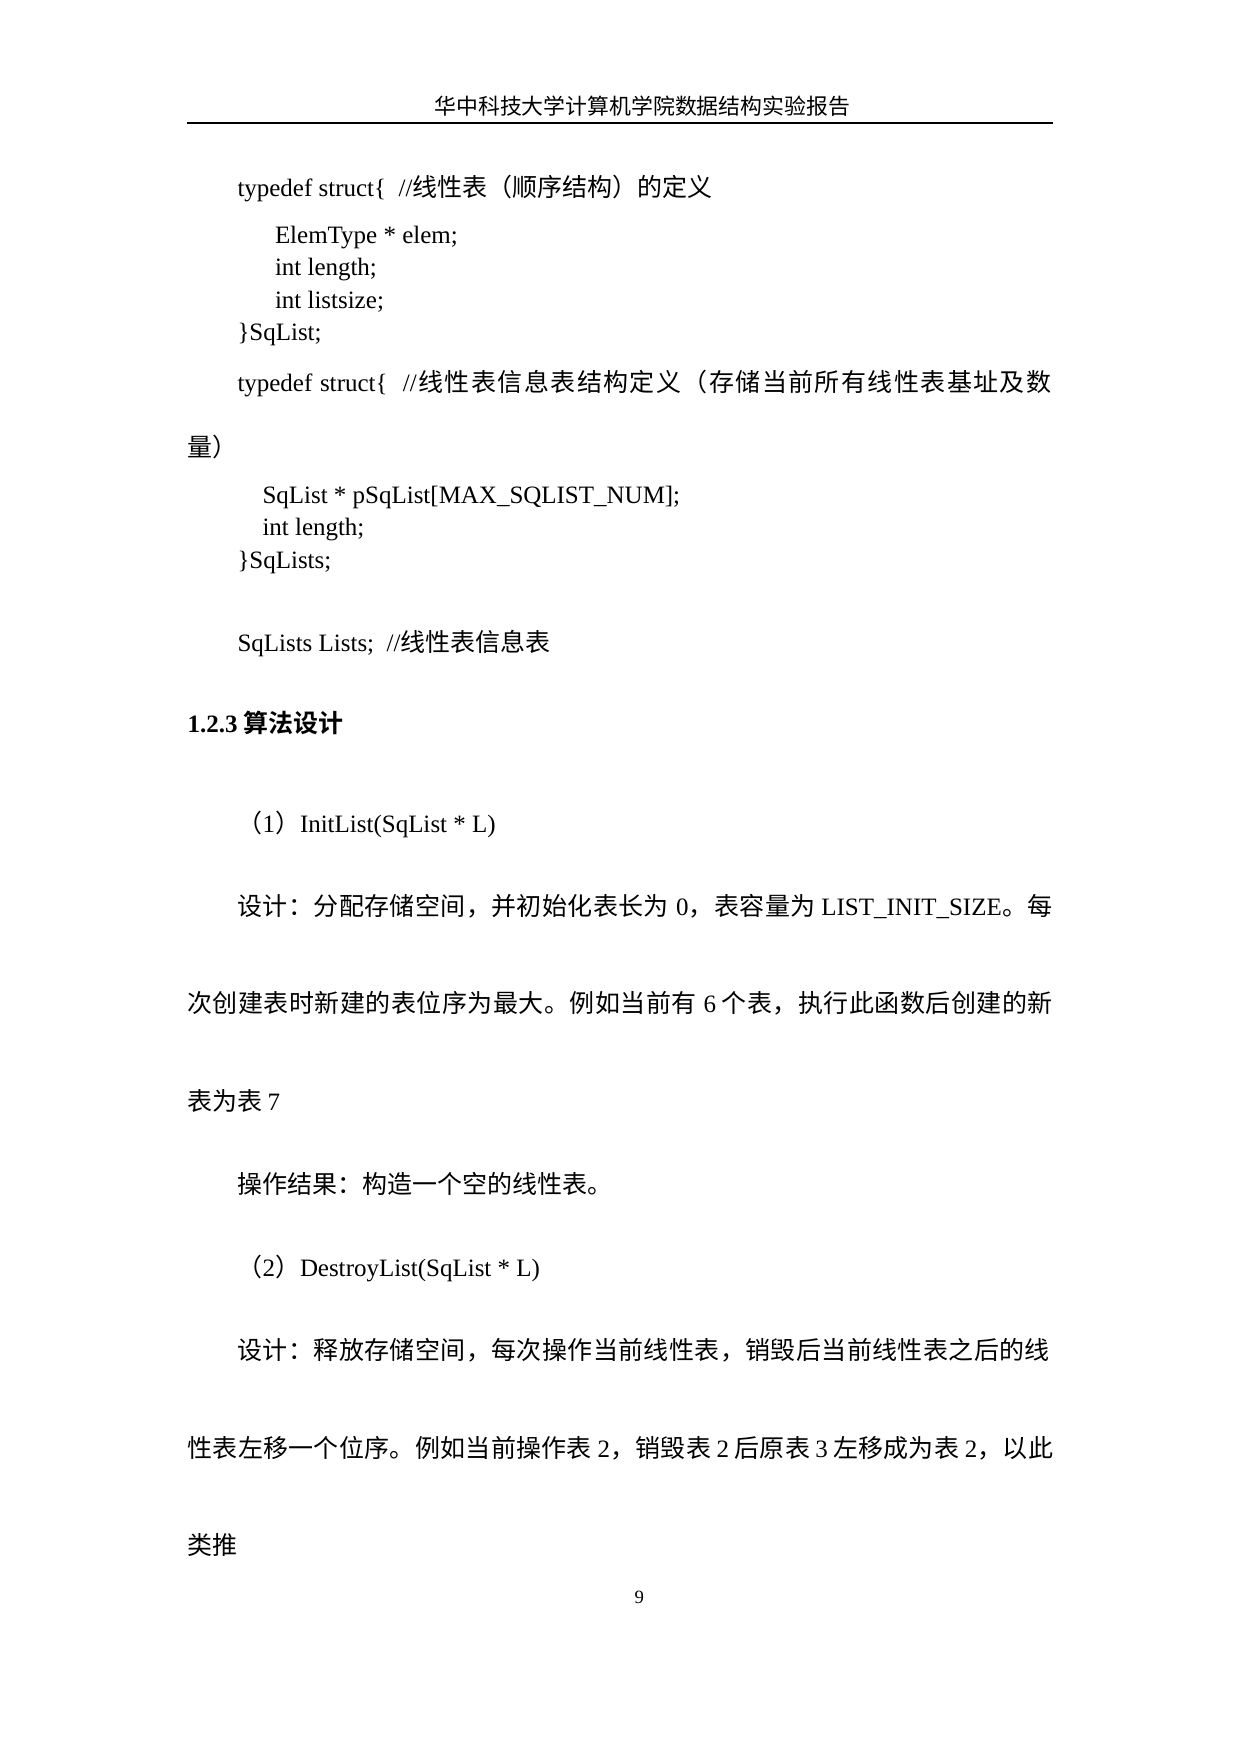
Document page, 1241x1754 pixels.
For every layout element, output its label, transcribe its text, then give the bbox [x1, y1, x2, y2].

text }SqLists; [187, 543, 1053, 576]
text （1）InitList(SqList * L) [187, 789, 1053, 854]
text ElemType * elem; [187, 218, 1053, 251]
text SqList * pSqList[MAX_SQLIST_NUM]; [187, 478, 1053, 511]
text 1.2.3 算法设计 [187, 689, 1053, 754]
text （2）DestroyList(SqList * L) [187, 1233, 1053, 1298]
text 设计：释放存储空间，每次操作当前线性表，销毁后当前线性表之后的线性表左移一个位序。例如当前操作表2，销毁表2后原表3左移成为表2，以此类推 [187, 1316, 1053, 1576]
text SqLists Lists; //线性表信息表 [187, 608, 1053, 673]
text 操作结果：构造一个空的线性表。 [187, 1150, 1053, 1215]
text }SqList; [187, 316, 1053, 348]
text typedef struct{ //线性表信息表结构定义（存储当前所有线性表基址及数量） [187, 348, 1053, 478]
text int length; [187, 511, 1053, 543]
text 设计：分配存储空间，并初始化表长为0，表容量为LIST_INIT_SIZE。每次创建表时新建的表位序为最大。例如当前有6个表，执行此函数后创建的新表为表7 [187, 872, 1053, 1132]
text typedef struct{ //线性表（顺序结构）的定义 [187, 153, 1053, 218]
text int listsize; [187, 283, 1053, 316]
text int length; [187, 251, 1053, 283]
